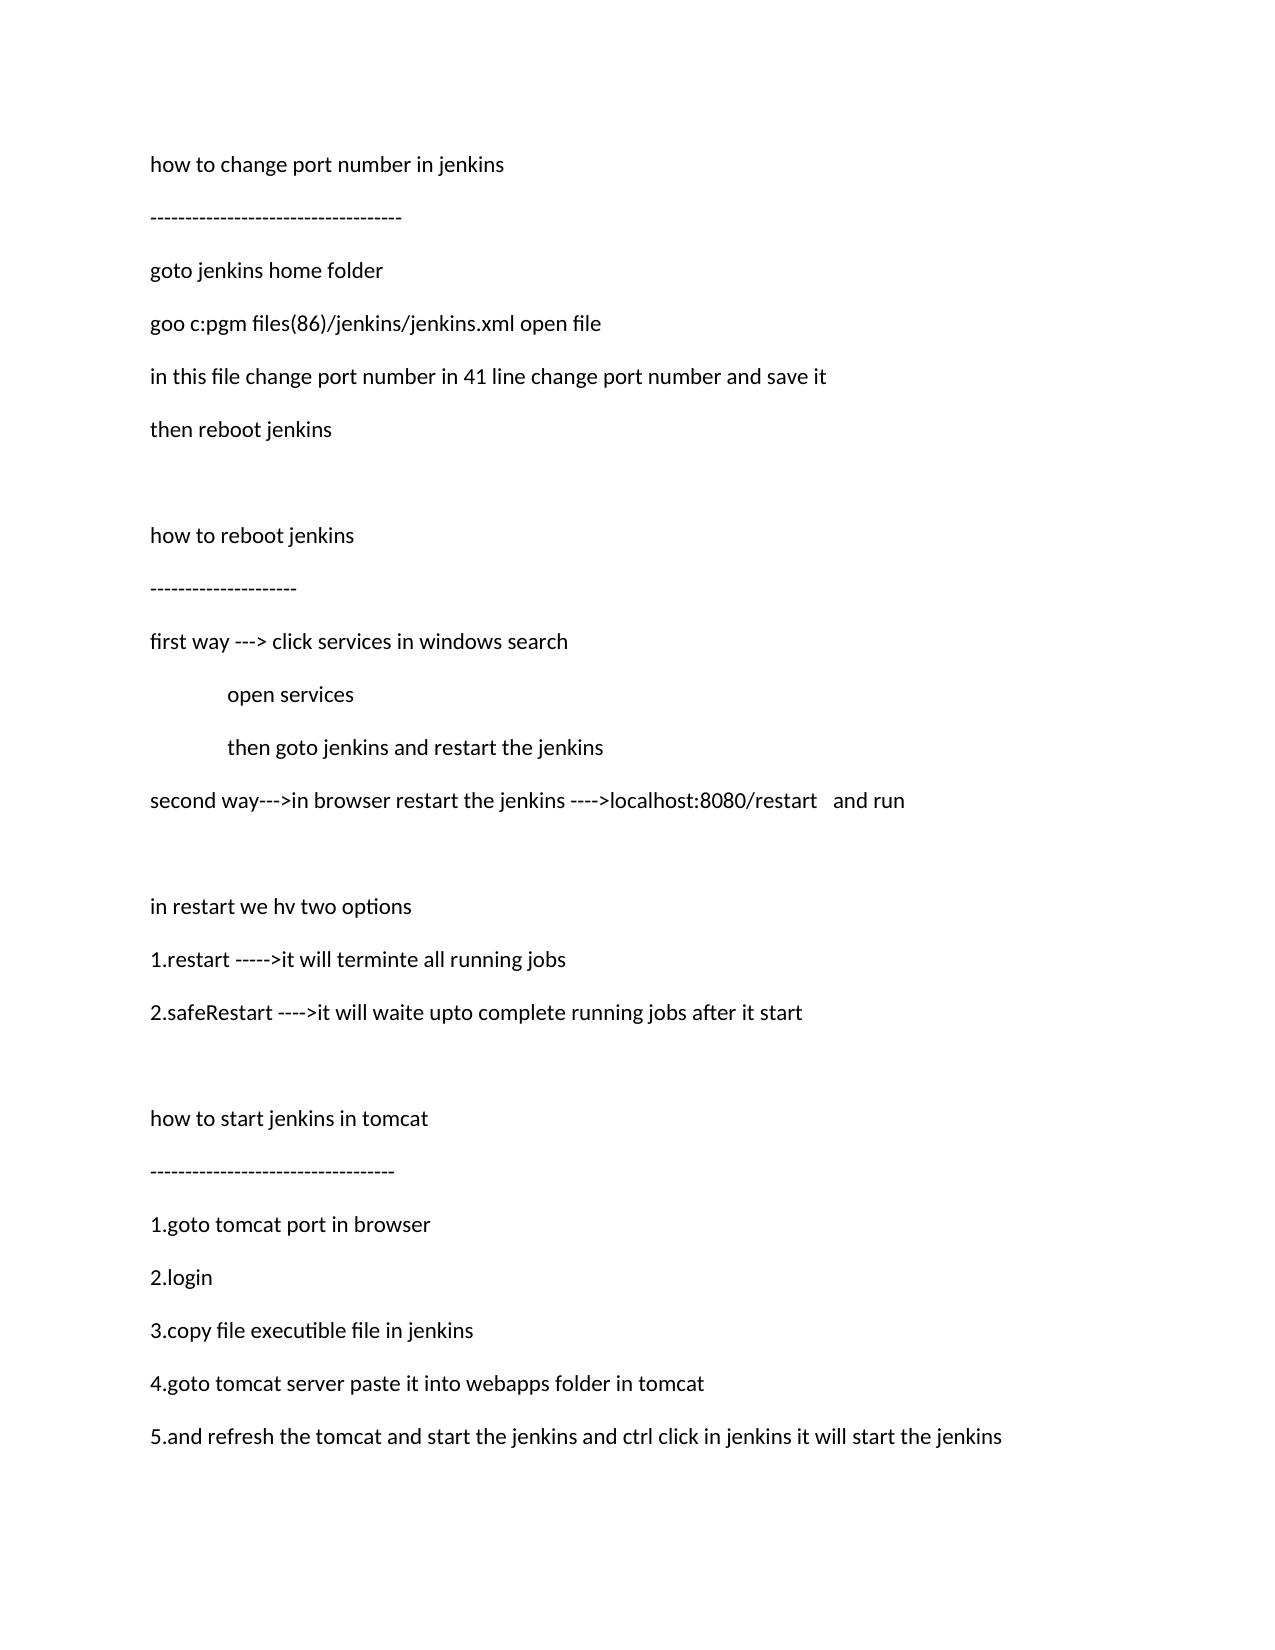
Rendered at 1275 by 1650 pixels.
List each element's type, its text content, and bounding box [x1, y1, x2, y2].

text goto jenkins home folder [150, 256, 1125, 284]
text 4.goto tomcat server paste it into webapps folder in tomcat [150, 1369, 1125, 1397]
text goo c:pgm files(86)/jenkins/jenkins.xml open file [150, 309, 1125, 337]
text 1.goto tomcat port in browser [150, 1210, 1125, 1238]
text --------------------- [150, 574, 1125, 602]
text 5.and refresh the tomcat and start the jenkins and ctrl click in jenkins it will start the jenkins [150, 1422, 1125, 1451]
text how to reboot jenkins [150, 521, 1125, 549]
text then reboot jenkins [150, 415, 1125, 443]
text ----------------------------------- [150, 1157, 1125, 1185]
text in restart we hv two options [150, 892, 1125, 920]
text how to change port number in jenkins [150, 150, 1125, 178]
text open services [150, 680, 1125, 708]
text first way ---> click services in windows search [150, 627, 1125, 655]
text ------------------------------------ [150, 203, 1125, 231]
text in this file change port number in 41 line change port number and save it [150, 362, 1125, 390]
text then goto jenkins and restart the jenkins [150, 733, 1125, 761]
text how to start jenkins in tomcat [150, 1104, 1125, 1132]
text 1.restart ----->it will terminte all running jobs [150, 945, 1125, 973]
text 2.login [150, 1263, 1125, 1291]
text second way--->in browser restart the jenkins ---->localhost:8080/restart and run [150, 786, 1125, 814]
text 3.copy file executible file in jenkins [150, 1316, 1125, 1344]
text 2.safeRestart ---->it will waite upto complete running jobs after it start [150, 998, 1125, 1026]
